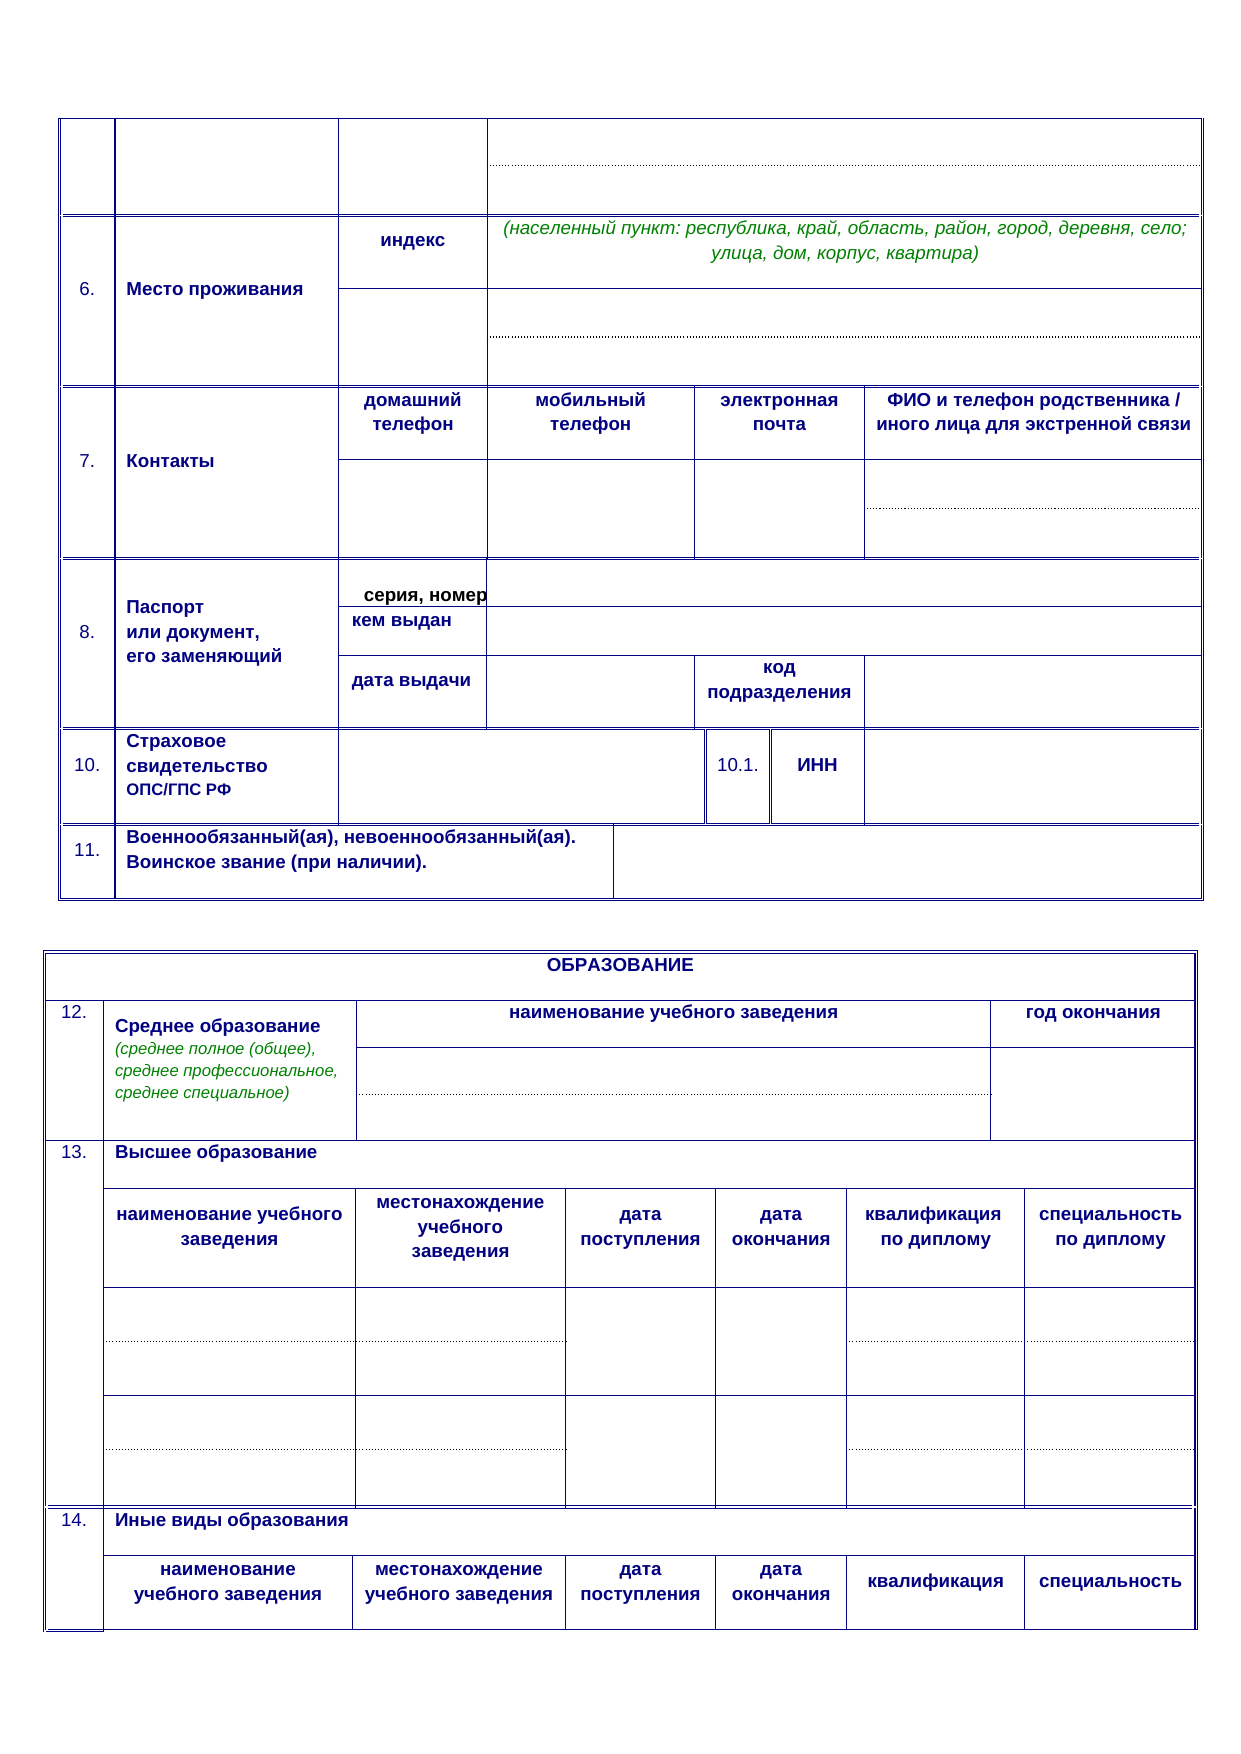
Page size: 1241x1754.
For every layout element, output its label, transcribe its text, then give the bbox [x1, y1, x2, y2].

table_cell электронная почта [695, 388, 864, 459]
table_cell 6. [61, 214, 114, 385]
table_cell специальность [1025, 1556, 1194, 1629]
table_cell наименование учебного заведения [104, 1189, 355, 1287]
table_cell [865, 656, 1201, 727]
table_cell [488, 460, 694, 557]
table_cell [566, 1396, 715, 1505]
table_cell Страховое свидетельство ОПС/ГПС РФ [116, 730, 338, 823]
table_cell серия, номер [339, 560, 486, 606]
table_cell [104, 1341, 355, 1395]
table_cell 10. [59, 727, 114, 823]
table_cell кем выдан [339, 607, 486, 655]
table_cell квалификация [847, 1556, 1024, 1629]
table_cell [356, 1341, 565, 1395]
table_cell [1025, 1396, 1194, 1449]
table_cell [847, 1288, 1024, 1341]
table_cell [488, 336, 1201, 385]
table_cell [104, 1396, 355, 1449]
table_cell [614, 823, 1203, 897]
table_cell Среднее образование (среднее полное (общее), среднее профессиональное, среднее специальное) [104, 1001, 356, 1140]
table_cell [356, 1449, 565, 1505]
table_cell [104, 1288, 355, 1341]
table_cell местонахождение учебного заведения [356, 1189, 565, 1287]
table_cell Место проживания [116, 217, 338, 385]
table_cell мобильный телефон [488, 388, 694, 459]
table_cell [356, 1288, 565, 1341]
table_cell [1025, 1288, 1194, 1341]
table_cell [357, 1048, 990, 1094]
table_cell [488, 165, 1201, 213]
table_cell [716, 1288, 846, 1395]
table_cell Иные виды образования [104, 1505, 1196, 1555]
table_cell дата окончания [716, 1556, 846, 1629]
table_cell [695, 460, 864, 557]
table_cell Контакты [116, 388, 338, 557]
table_cell дата окончания [716, 1189, 846, 1287]
table_cell дата поступления [566, 1189, 715, 1287]
table_cell домашний телефон [339, 388, 487, 459]
table_cell [847, 1396, 1024, 1449]
table_cell [1025, 1449, 1194, 1505]
table_cell квалификация по диплому [847, 1189, 1024, 1287]
table_cell [104, 1449, 355, 1505]
table_cell [865, 508, 1201, 557]
table_cell код подразделения [695, 656, 864, 727]
table_cell наименование учебного заведения [104, 1556, 352, 1629]
table_cell дата поступления [566, 1556, 715, 1629]
table_cell [847, 1341, 1024, 1395]
table_cell [566, 1288, 715, 1395]
table_cell 8. [61, 557, 114, 727]
table_cell [488, 119, 1201, 165]
table_cell [357, 1094, 990, 1140]
table_cell индекс [339, 217, 487, 288]
table_cell ФИО и телефон родственника / иного лица для экстренной связи [865, 385, 1203, 459]
table_cell [339, 730, 704, 823]
table_cell [487, 656, 694, 727]
table_cell год окончания [991, 1001, 1194, 1047]
table_cell [356, 1396, 565, 1449]
table_cell (населенный пункт: республика, край, область, район, город, деревня, село; улица, дом, корпус, квартира) [488, 214, 1201, 288]
table_cell Высшее образование [104, 1141, 1194, 1188]
table_cell [847, 1449, 1024, 1505]
table_cell Паспорт или документ, его заменяющий [116, 560, 338, 727]
table_header ОБРАЗОВАНИЕ [46, 954, 1194, 1000]
table_cell [487, 607, 1201, 655]
table_cell [339, 289, 487, 385]
table_cell [716, 1396, 846, 1505]
table_cell Военнообязанный(ая), невоеннообязанный(ая). Воинское звание (при наличии). [116, 826, 613, 897]
table_cell [488, 289, 1201, 336]
table_cell [865, 460, 1201, 508]
table_cell 13. [46, 1141, 103, 1505]
table_cell 12. [46, 1001, 103, 1140]
table_cell ИНН [772, 730, 864, 823]
table_cell 7. [59, 385, 114, 557]
table_cell [1025, 1341, 1194, 1395]
table_cell [991, 1048, 1194, 1140]
table_cell 14. [44, 1505, 103, 1629]
table_cell [339, 460, 487, 557]
table_cell 11. [59, 823, 114, 897]
table_cell [487, 557, 1201, 606]
table_cell [865, 727, 1203, 823]
table_cell местонахождение учебного заведения [353, 1556, 565, 1629]
table_cell дата выдачи [339, 656, 486, 727]
table_cell [339, 119, 487, 213]
table_cell 10.1. [707, 730, 769, 823]
table_cell наименование учебного заведения [357, 1001, 990, 1047]
table_cell специальность по диплому [1025, 1189, 1194, 1287]
